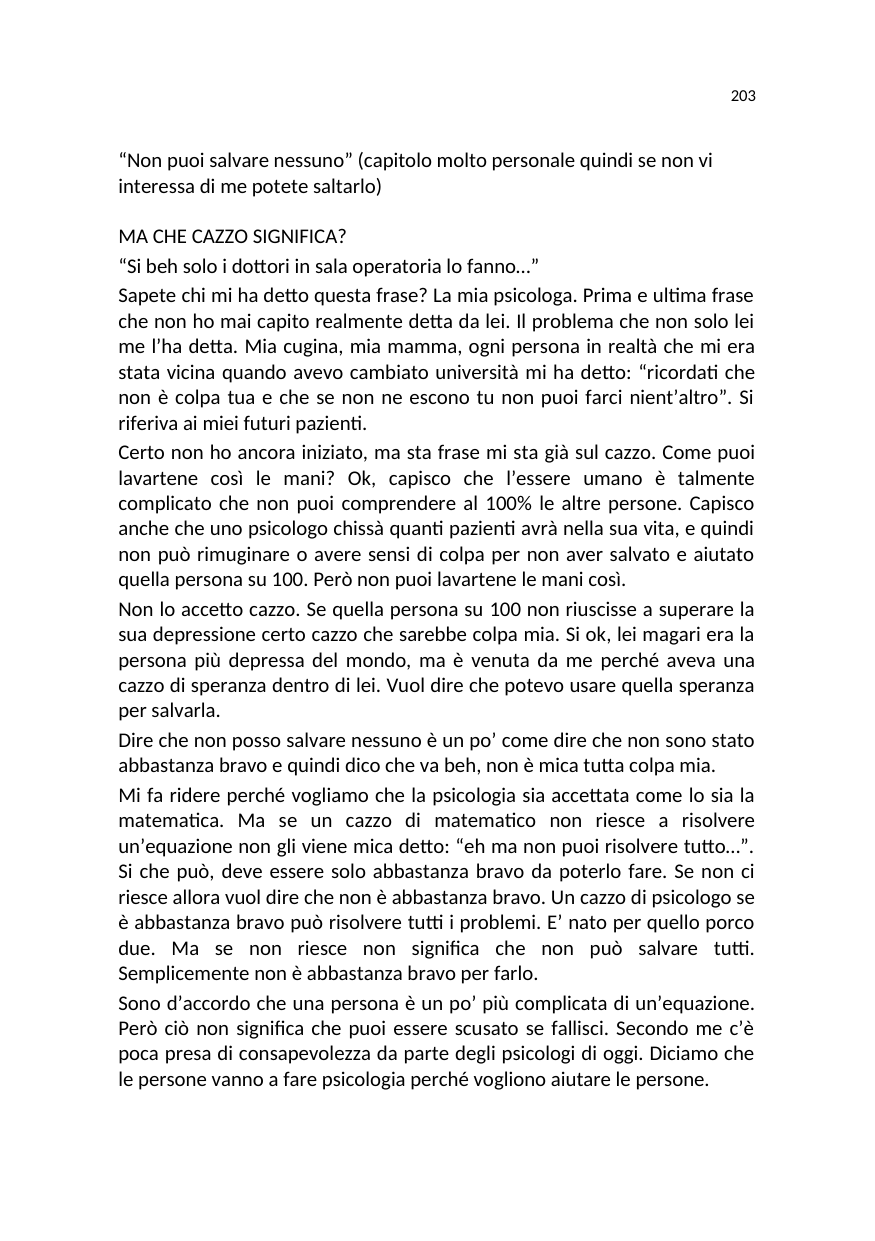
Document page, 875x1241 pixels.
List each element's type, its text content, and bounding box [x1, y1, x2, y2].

text Dire che non posso salvare nessuno è un po’ come dire che non sono stato abbastanza bravo e quindi dico che va beh, non è mica tutta colpa mia. [118, 727, 756, 778]
text MA CHE CAZZO SIGNIFICA? [118, 223, 756, 249]
text Non lo accetto cazzo. Se quella persona su 100 non riuscisse a superare la sua depressione certo cazzo che sarebbe colpa mia. Si ok, lei magari era la persona più depressa del mondo, ma è venuta da me perché aveva una cazzo di speranza dentro di lei. Vuol dire che potevo usare quella speranza per salvarla. [118, 596, 756, 723]
text Sapete chi mi ha detto questa frase? La mia psicologa. Prima e ultima frase che non ho mai capito realmente detta da lei. Il problema che non solo lei me l’ha detta. Mia cugina, mia mamma, ogni persona in realtà che mi era stata vicina quando avevo cambiato università mi ha detto: “ricordati che non è colpa tua e che se non ne escono tu non puoi farci nient’altro”. Si riferiva ai miei futuri pazienti. [118, 283, 756, 435]
text “Non puoi salvare nessuno” (capitolo molto personale quindi se non vi interessa di me potete saltarlo) [118, 148, 756, 198]
text Sono d’accordo che una persona è un po’ più complicata di un’equazione. Però ciò non significa che puoi essere scusato se fallisci. Secondo me c’è poca presa di consapevolezza da parte degli psicologi di oggi. Diciamo che le persone vanno a fare psicologia perché vogliono aiutare le persone. [118, 990, 756, 1091]
text “Si beh solo i dottori in sala operatoria lo fanno…” [118, 253, 756, 278]
text Mi fa ridere perché vogliamo che la psicologia sia accettata come lo sia la matematica. Ma se un cazzo di matematico non riesce a risolvere un’equazione non gli viene mica detto: “eh ma non puoi risolvere tutto…”. Si che può, deve essere solo abbastanza bravo da poterlo fare. Se non ci riesce allora vuol dire che non è abbastanza bravo. Un cazzo di psicologo se è abbastanza bravo può risolvere tutti i problemi. E’ nato per quello porco due. Ma se non riesce non significa che non può salvare tutti. Semplicemente non è abbastanza bravo per farlo. [118, 782, 756, 986]
text Certo non ho ancora iniziato, ma sta frase mi sta già sul cazzo. Come puoi lavartene così le mani? Ok, capisco che l’essere umano è talmente complicato che non puoi comprendere al 100% le altre persone. Capisco anche che uno psicologo chissà quanti pazienti avrà nella sua vita, e quindi non può rimuginare o avere sensi di colpa per non aver salvato e aiutato quella persona su 100. Però non puoi lavartene le mani così. [118, 439, 756, 592]
